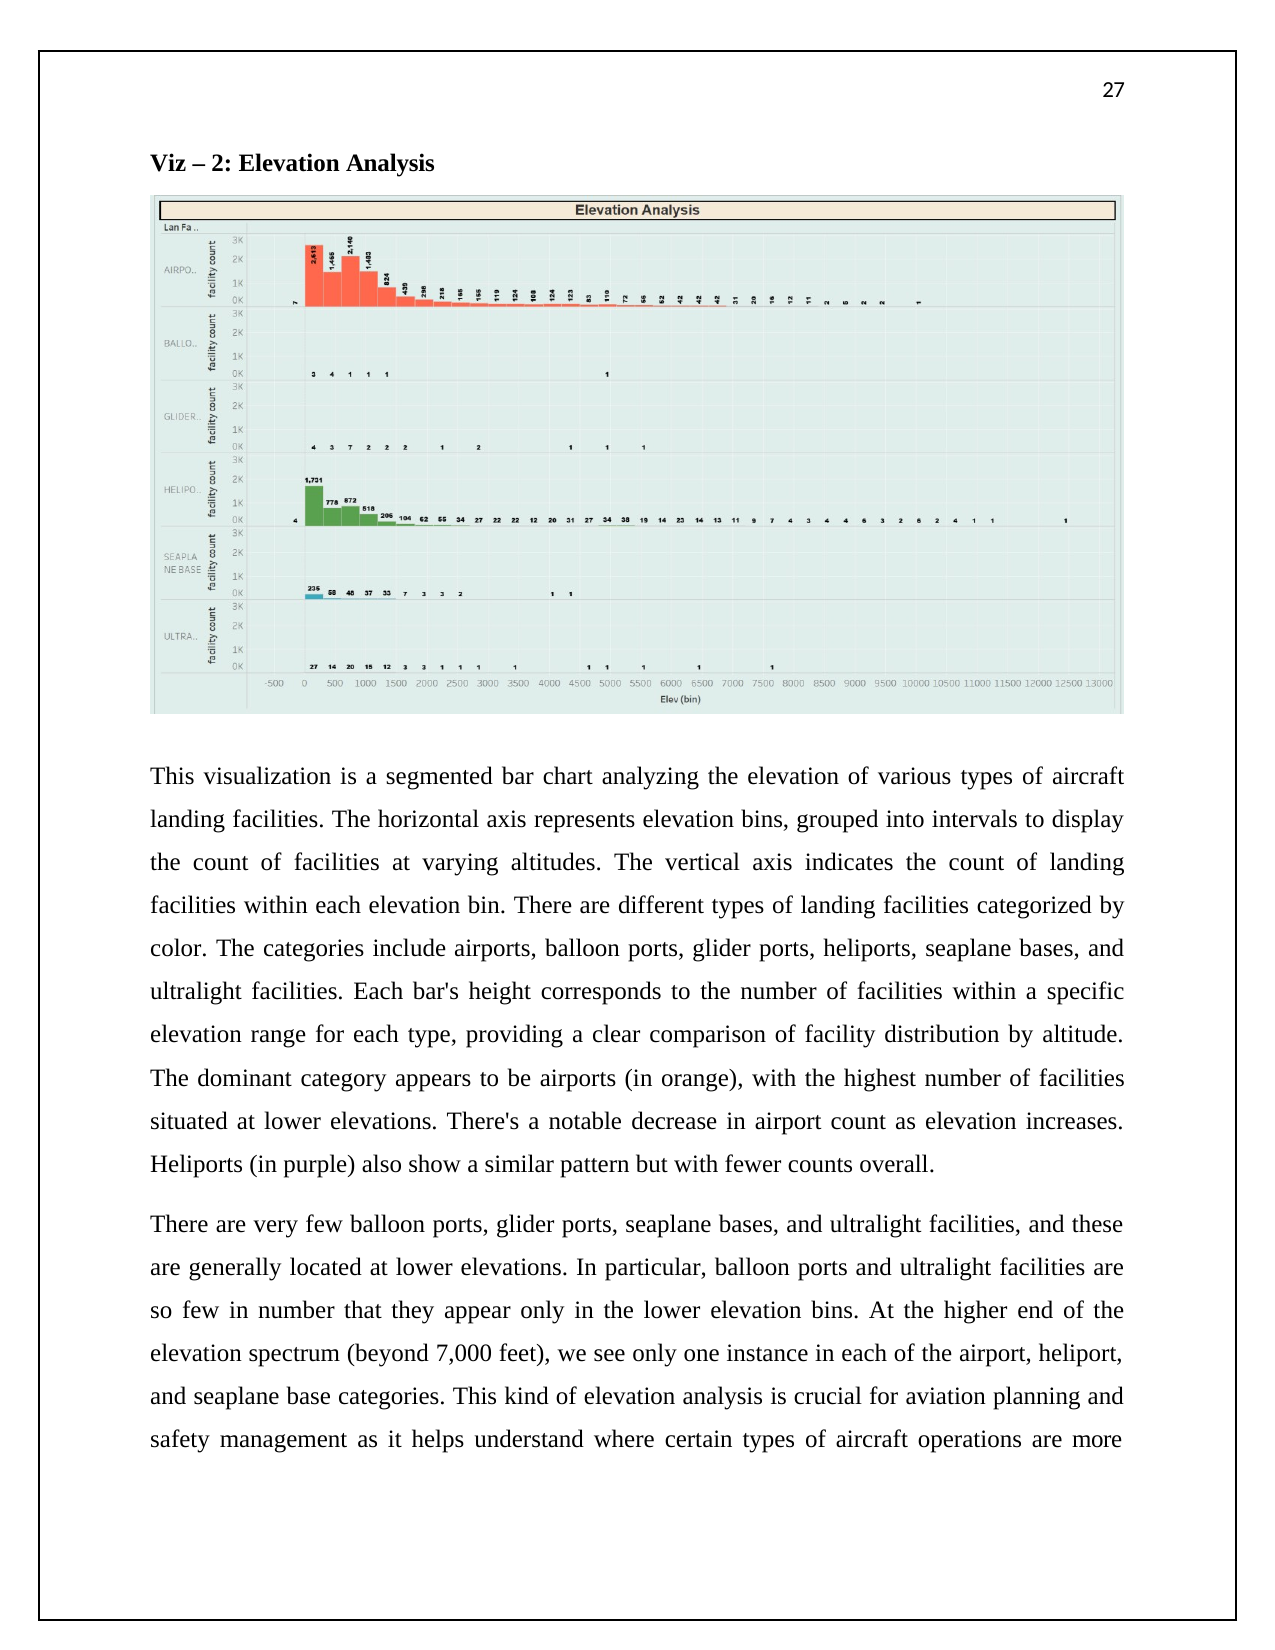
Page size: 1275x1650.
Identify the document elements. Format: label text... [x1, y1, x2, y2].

picture [150, 195, 1124, 714]
text There are very few balloon ports, glider ports, seaplane bases, and ultralight facilities, and these are generally located at lower elevations. In particular, balloon ports and ultralight facilities are so few in number that they appear only in the lower elevation bins. At the higher end of the elevation spectrum (beyond 7,000 feet), we see only one instance in each of the airport, heliport, and seaplane base categories. This kind of elevation analysis is crucial for aviation planning and safety management as it helps understand where certain types of aircraft operations are more [150, 1209, 1125, 1453]
text This visualization is a segmented bar chart analyzing the elevation of various types of aircraft landing facilities. The horizontal axis represents elevation bins, grouped into intervals to display the count of facilities at varying altitudes. The vertical axis indicates the count of landing facilities within each elevation bin. There are different types of landing facilities categorized by color. The categories include airports, balloon ports, glider ports, heliports, seaplane bases, and ultralight facilities. Each bar's height corresponds to the number of facilities within a specific elevation range for each type, providing a clear comparison of facility distribution by altitude. The dominant category appears to be airports (in orange), with the highest number of facilities situated at lower elevations. There's a notable decrease in airport count as elevation increases. Heliports (in purple) also show a similar pattern but with fewer counts overall. [150, 761, 1125, 1178]
subtitle Viz – 2: Elevation Analysis [150, 148, 1235, 177]
